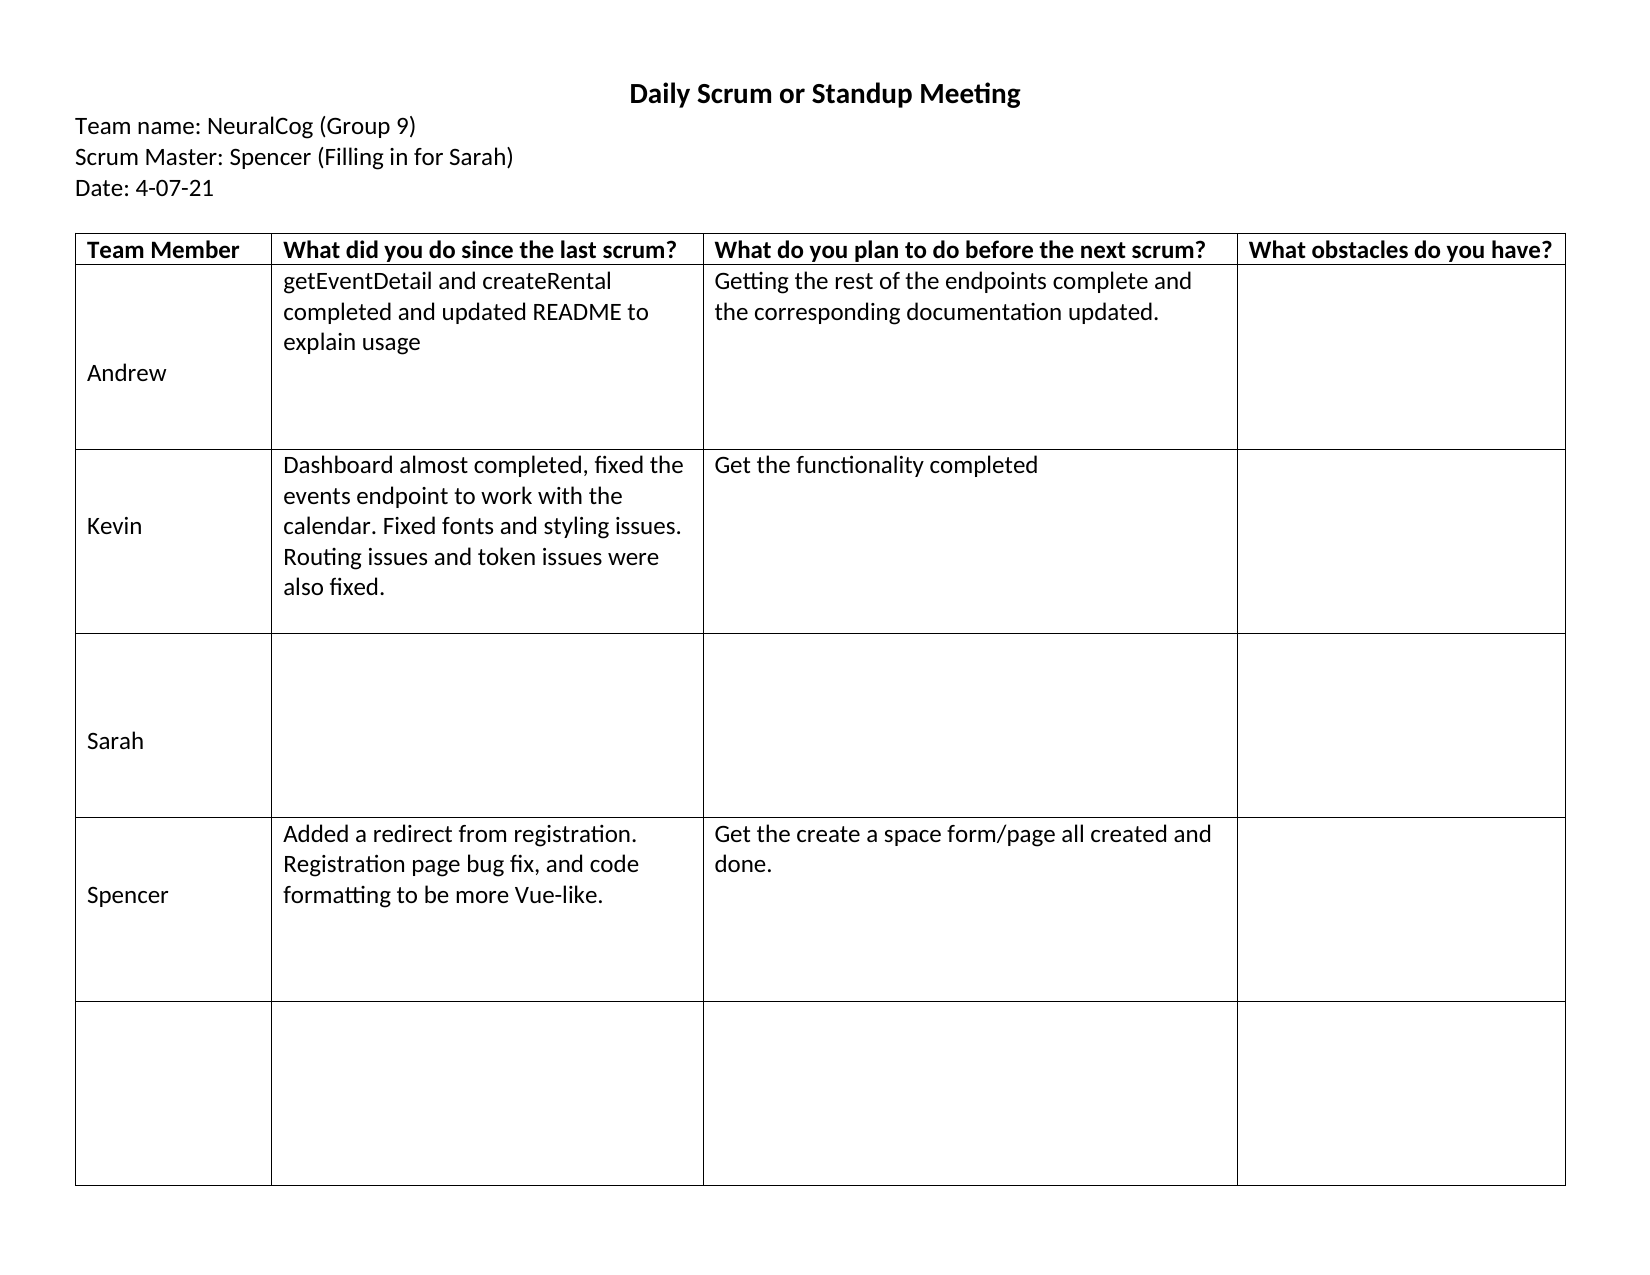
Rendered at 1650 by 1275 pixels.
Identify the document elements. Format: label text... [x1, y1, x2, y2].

table_cell Kevin [76, 450, 271, 633]
table_cell [704, 634, 1237, 817]
table_header What obstacles do you have? [1238, 234, 1565, 264]
table_cell [1238, 450, 1565, 633]
table_header What do you plan to do before the next scrum? [704, 234, 1237, 264]
table_cell [272, 1002, 703, 1185]
table_cell Dashboard almost completed, fixed the events endpoint to work with the calendar. Fixed fonts and styling issues. Routing issues and token issues were also fixed. [272, 450, 703, 633]
table_header What did you do since the last scrum? [272, 234, 703, 264]
table_cell [1238, 818, 1565, 1001]
table_cell Get the functionality completed [704, 450, 1237, 633]
text Scrum Master: Spencer (Filling in for Sarah) [75, 141, 1575, 172]
table_cell [1238, 1002, 1565, 1185]
table_cell Getting the rest of the endpoints complete and the corresponding documentation updated. [704, 265, 1237, 448]
text Daily Scrum or Standup Meeting [75, 75, 1575, 111]
table_cell [1238, 634, 1565, 817]
table_cell Sarah [76, 634, 271, 817]
table_cell [704, 1002, 1237, 1185]
table_header Team Member [76, 234, 271, 264]
table_cell Get the create a space form/page all created and done. [704, 818, 1237, 1001]
table_cell Spencer [76, 818, 271, 1001]
table_cell [272, 634, 703, 817]
table_cell Added a redirect from registration. Registration page bug fix, and code formatting to be more Vue-like. [272, 818, 703, 1001]
table_cell Andrew [76, 265, 271, 448]
table_cell [1238, 265, 1565, 448]
text Date: 4-07-21 [75, 172, 1575, 202]
table_cell getEventDetail and createRental completed and updated README to explain usage [272, 265, 703, 448]
text Team name: NeuralCog (Group 9) [75, 111, 1575, 141]
table_cell [76, 1002, 271, 1185]
